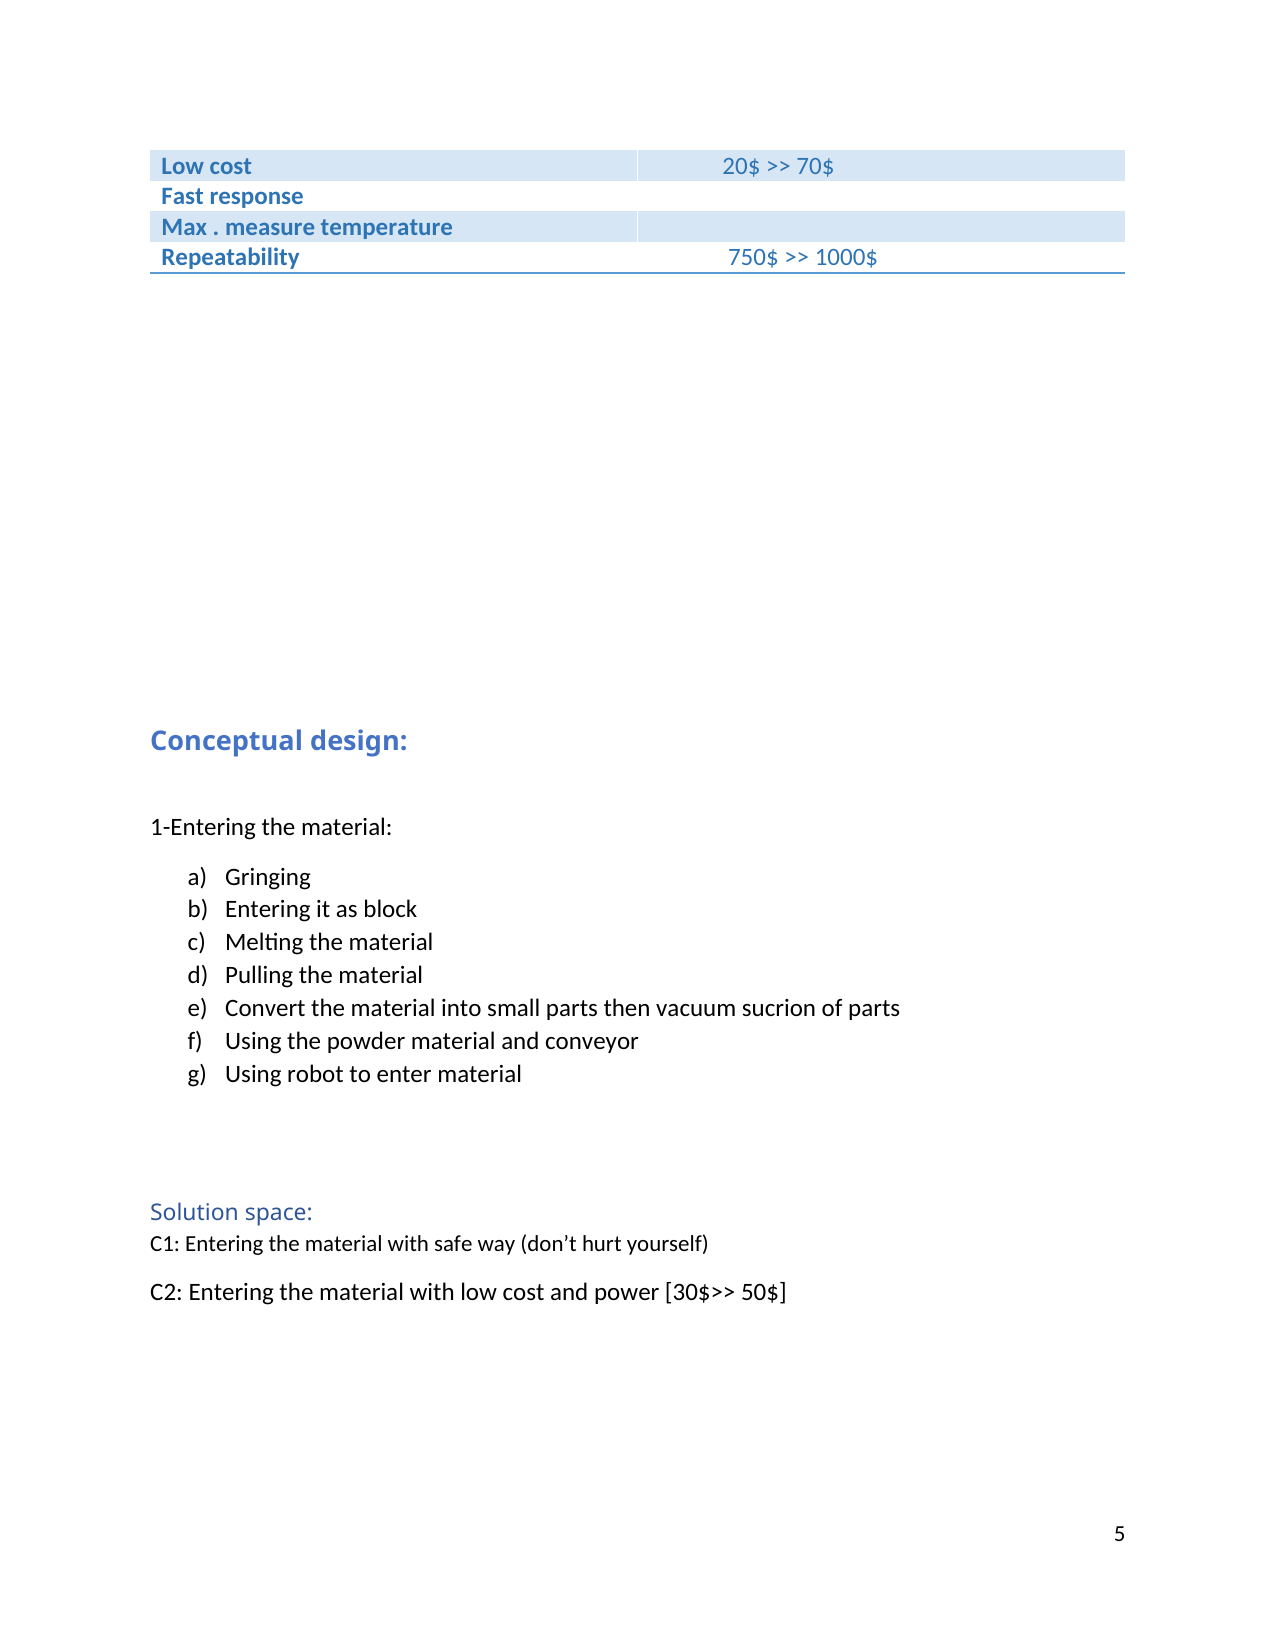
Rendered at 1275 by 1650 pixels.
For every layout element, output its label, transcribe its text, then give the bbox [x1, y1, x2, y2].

list Using robot to enter material [187, 1058, 1125, 1089]
table_cell Fast response [150, 181, 637, 211]
text C2: Entering the material with low cost and power [30$>> 50$] [150, 1276, 1125, 1307]
text 1-Entering the material: [150, 811, 1125, 842]
table_cell Low cost [150, 150, 637, 181]
table_cell 750$ >> 1000$ [638, 242, 1125, 272]
table_cell [638, 211, 1125, 242]
list Using the powder material and conveyor [187, 1025, 1125, 1056]
table_cell Max . measure temperature [150, 211, 637, 242]
list Melting the material [187, 927, 1125, 957]
list Entering it as block [187, 894, 1125, 924]
table_cell Repeatability [150, 242, 637, 272]
table_cell [638, 181, 1125, 211]
text C1: Entering the material with safe way (don’t hurt yourself) [150, 1229, 1125, 1257]
list Convert the material into small parts then vacuum sucrion of parts [187, 992, 1125, 1023]
list Gringing [187, 861, 1125, 891]
list Pulling the material [187, 959, 1125, 990]
table_cell 20$ >> 70$ [638, 150, 1125, 181]
subtitle Solution space: [150, 1196, 1125, 1227]
subtitle Conceptual design: [150, 722, 1125, 759]
